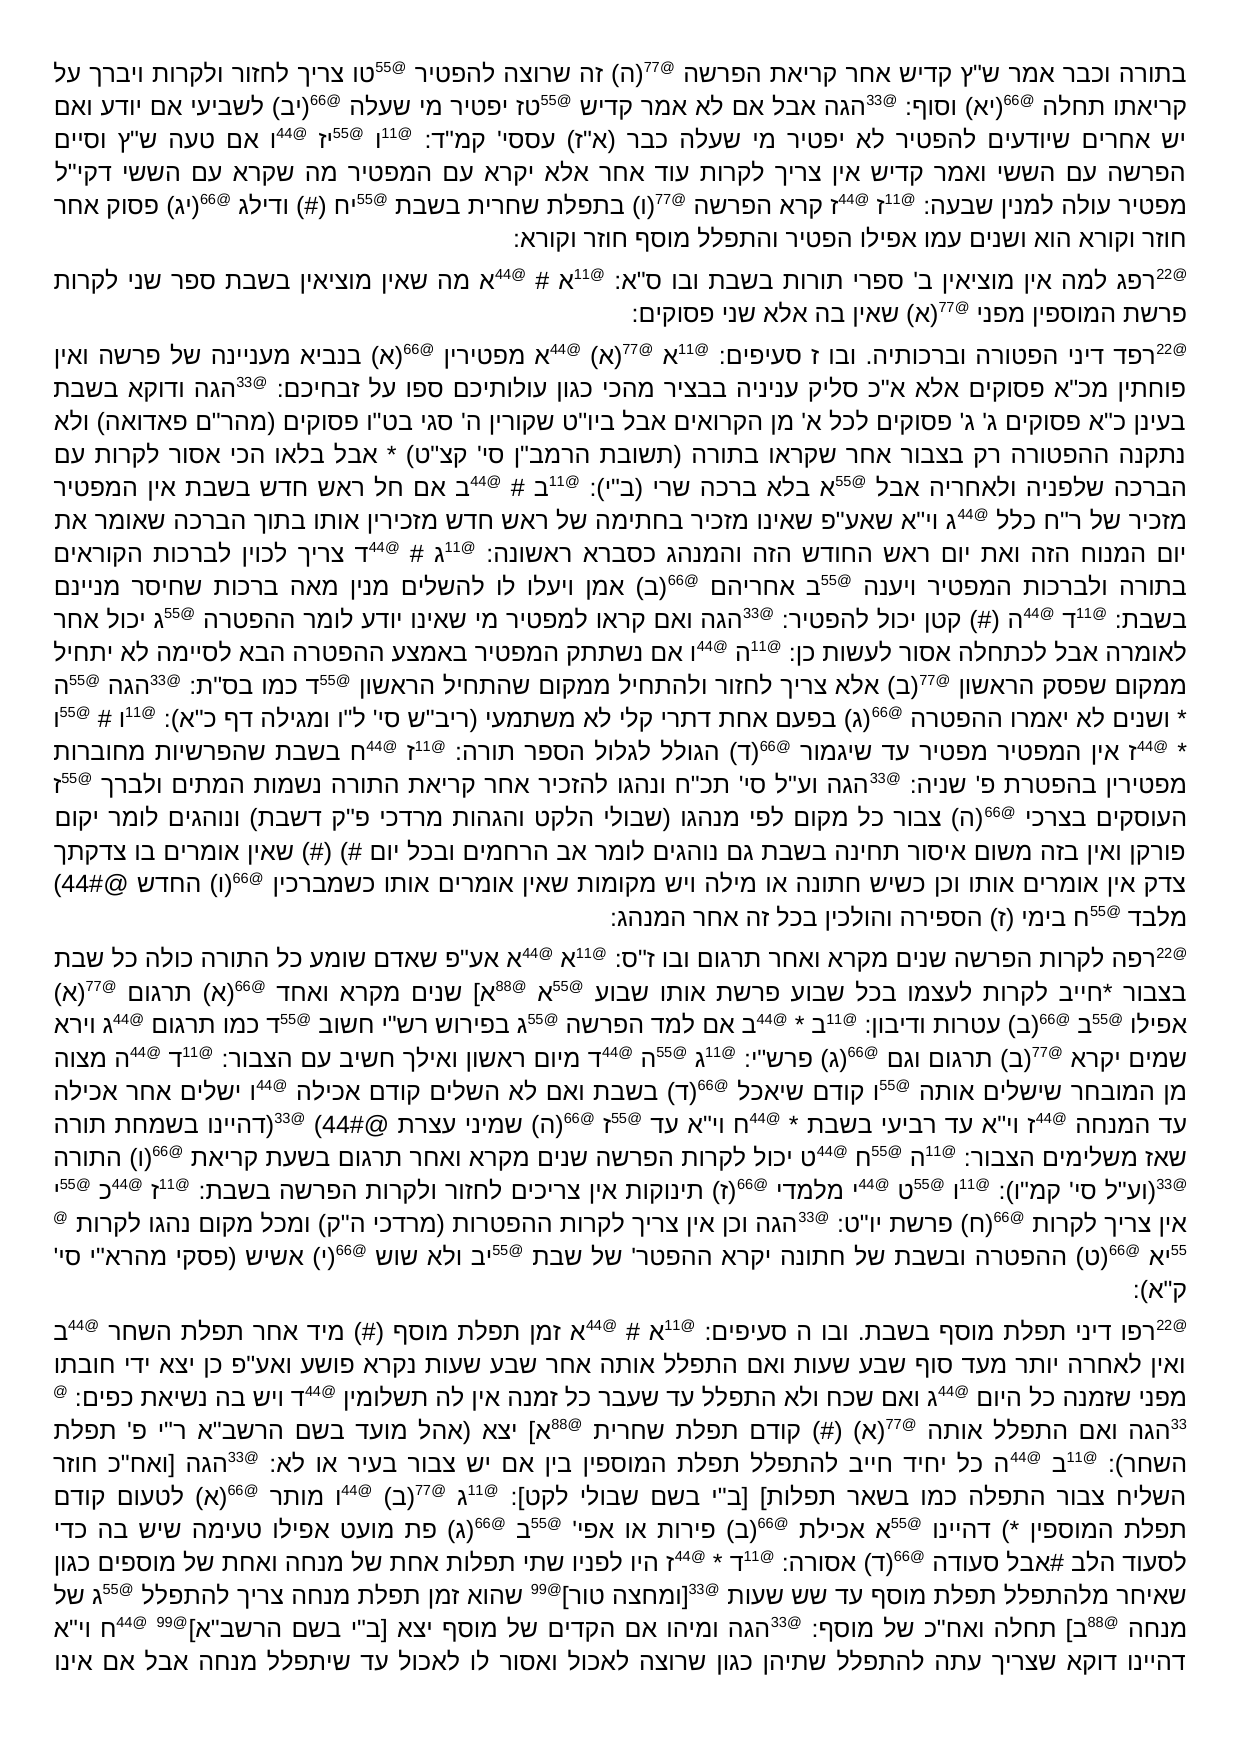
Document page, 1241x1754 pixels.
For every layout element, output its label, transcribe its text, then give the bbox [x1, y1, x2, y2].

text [53, 59, 1187, 253]
text @22רפג למה אין מוציאין ב' ספרי תורות בשבת ובו ס"א: @11א # @44א מה שאין מוציאין בשבת ספר שני לקרות פרשת המוספין מפני @77(א) שאין בה אלא שני פסוקים: [53, 266, 1187, 328]
text @22רפה לקרות הפרשה שנים מקרא ואחר תרגום ובו ז"ס: @11א @44א אע"פ שאדם שומע כל התורה כולה כל שבת בצבור *חייב לקרות לעצמו בכל שבוע פרשת אותו שבוע @55א @88א] שנים מקרא ואחד @66(א) תרגום @77(א) אפילו @55ב @66(ב) עטרות ודיבון: @11ב * @44ב אם למד הפרשה @55ג בפירוש רש"י חשוב @55ד כמו תרגום @44ג וירא שמים יקרא @77(ב) תרגום וגם @66(ג) פרש"י: @11ג @55ה @44ד מיום ראשון ואילך חשיב עם הצבור: @11ד @44ה מצוה מן המובחר שישלים אותה @55ו קודם שיאכל @66(ד) בשבת ואם לא השלים קודם אכילה @44ו ישלים אחר אכילה עד המנחה @44ז וי"א עד רביעי בשבת * @44ח וי"א עד @55ז @66(ה) שמיני עצרת @44#) @33(דהיינו בשמחת תורה שאז משלימים הצבור: @11ה @55ח @44ט יכול לקרות הפרשה שנים מקרא ואחר תרגום בשעת קריאת @66(ו) התורה @33(וע"ל סי' קמ"ו): @11ו @55ט @44י מלמדי @66(ז) תינוקות אין צריכים לחזור ולקרות הפרשה בשבת: @11ז @44כ @55י אין צריך לקרות @66(ח) פרשת יו"ט: @33הגה וכן אין צריך לקרות ההפטרות (מרדכי ה"ק) ומכל מקום נהגו לקרות @55יא @66(ט) ההפטרה ובשבת של חתונה יקרא ההפטר' של שבת @55יב ולא שוש @66(י) אשיש (פסקי מהרא"י סי' ק"א): [53, 944, 1187, 1303]
text @22רפד דיני הפטורה וברכותיה. ובו ז סעיפים: @11א @77(א) @44א מפטירין @66(א) בנביא מעניינה של פרשה ואין פוחתין מכ"א פסוקים אלא א"כ סליק עניניה בבציר מהכי כגון עולותיכם ספו על זבחיכם: @33הגה ודוקא בשבת בעינן כ"א פסוקים ג' ג' פסוקים לכל א' מן הקרואים אבל ביו"ט שקורין ה' סגי בט"ו פסוקים (מהר"ם פאדואה) ולא נתקנה ההפטורה רק בצבור אחר שקראו בתורה (תשובת הרמב"ן סי' קצ"ט) * אבל בלאו הכי אסור לקרות עם הברכה שלפניה ולאחריה אבל @55א בלא ברכה שרי (ב"י): @11ב # @44ב אם חל ראש חדש בשבת אין המפטיר מזכיר של ר"ח כלל @44ג וי"א שאע"פ שאינו מזכיר בחתימה של ראש חדש מזכירין אותו בתוך הברכה שאומר את יום המנוח הזה ואת יום ראש החודש הזה והמנהג כסברא ראשונה: @11ג # @44ד צריך לכוין לברכות הקוראים בתורה ולברכות המפטיר ויענה @55ב אחריהם @66(ב) אמן ויעלו לו להשלים מנין מאה ברכות שחיסר מניינם בשבת: @11ד @44ה (#) קטן יכול להפטיר: @33הגה ואם קראו למפטיר מי שאינו יודע לומר ההפטרה @55ג יכול אחר לאומרה אבל לכתחלה אסור לעשות כן: @11ה @44ו אם נשתתק המפטיר באמצע ההפטרה הבא לסיימה לא יתחיל ממקום שפסק הראשון @77(ב) אלא צריך לחזור ולהתחיל ממקום שהתחיל הראשון @55ד כמו בס"ת: @33הגה @55ה * ושנים לא יאמרו ההפטרה @66(ג) בפעם אחת דתרי קלי לא משתמעי (ריב"ש סי' ל"ו ומגילה דף כ"א): @11ו # @55ו * @44ז אין המפטיר מפטיר עד שיגמור @66(ד) הגולל לגלול הספר תורה: @11ז @44ח בשבת שהפרשיות מחוברות מפטירין בהפטרת פ' שניה: @33הגה וע"ל סי' תכ"ח ונהגו להזכיר אחר קריאת התורה נשמות המתים ולברך @55ז העוסקים בצרכי @66(ה) צבור כל מקום לפי מנהגו (שבולי הלקט והגהות מרדכי פ"ק דשבת) ונוהגים לומר יקום פורקן ואין בזה משום איסור תחינה בשבת גם נוהגים לומר אב הרחמים ובכל יום #) (#) שאין אומרים בו צדקתך צדק אין אומרים אותו וכן כשיש חתונה או מילה ויש מקומות שאין אומרים אותו כשמברכין @66(ו) החדש @44#) מלבד @55ח בימי (ז) הספירה והולכין בכל זה אחר המנהג: [53, 341, 1187, 931]
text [53, 1317, 1187, 1676]
